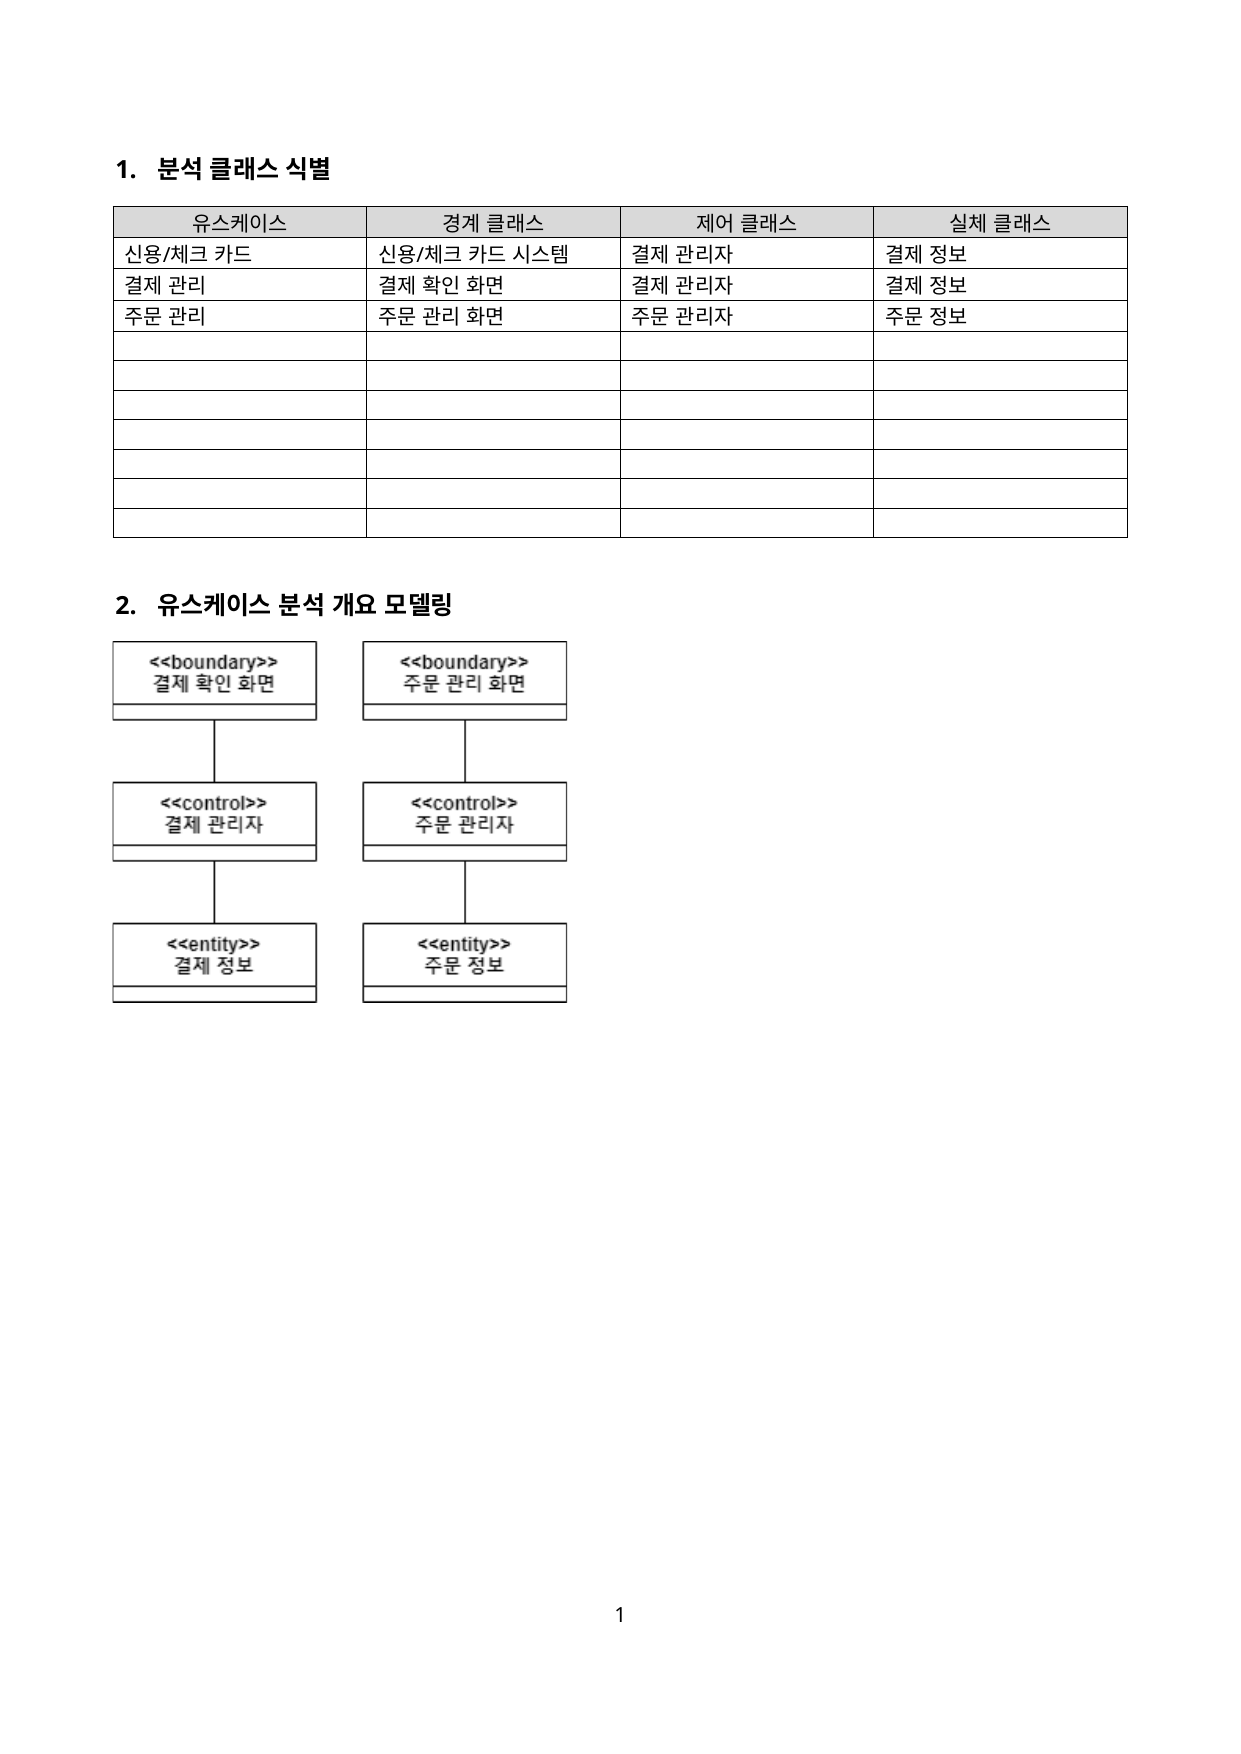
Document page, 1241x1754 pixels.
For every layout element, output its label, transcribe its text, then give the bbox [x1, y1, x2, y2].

table_cell [367, 479, 620, 508]
table_cell 결제 정보 [874, 269, 1127, 299]
table_cell [874, 391, 1127, 419]
table_cell [367, 420, 620, 449]
table_cell [114, 332, 366, 360]
table_cell [874, 361, 1127, 390]
table_cell [367, 391, 620, 419]
table_cell [874, 332, 1127, 360]
table_cell 신용/체크 카드 [114, 238, 366, 268]
table_cell [874, 420, 1127, 449]
table_cell 결제 관리자 [621, 238, 873, 268]
table_cell [874, 509, 1127, 537]
table_cell 주문 관리자 [621, 301, 873, 331]
table_header 경계 클래스 [367, 207, 620, 237]
table_cell [367, 450, 620, 478]
table_header 실체 클래스 [874, 207, 1127, 237]
table_cell [114, 450, 366, 478]
table_cell [114, 361, 366, 390]
table_cell [874, 479, 1127, 508]
table_cell [621, 420, 873, 449]
table_cell [114, 509, 366, 537]
table_cell [621, 391, 873, 419]
table_cell [367, 509, 620, 537]
table_header 제어 클래스 [621, 207, 873, 237]
table_cell 주문 관리 화면 [367, 301, 620, 331]
table_cell [114, 391, 366, 419]
table_cell [621, 332, 873, 360]
table_cell [621, 450, 873, 478]
table_header 유스케이스 [114, 207, 366, 237]
table_cell 신용/체크 카드 시스템 [367, 238, 620, 268]
table_cell [114, 420, 366, 449]
table_cell [367, 332, 620, 360]
table_cell 주문 정보 [874, 301, 1127, 331]
table_cell 결제 확인 화면 [367, 269, 620, 299]
table_cell 결제 정보 [874, 238, 1127, 268]
table_cell [114, 479, 366, 508]
table_cell [621, 361, 873, 390]
table_cell 주문 관리 [114, 301, 366, 331]
table_cell [621, 479, 873, 508]
table_cell [874, 450, 1127, 478]
table_cell [367, 361, 620, 390]
table_cell 결제 관리 [114, 269, 366, 299]
table_cell 결제 관리자 [621, 269, 873, 299]
text 유스케이스 분석 개요 모델링 [115, 586, 1128, 622]
text 분석 클래스 식별 [115, 150, 1128, 186]
picture [112, 641, 568, 1003]
table_cell [621, 509, 873, 537]
